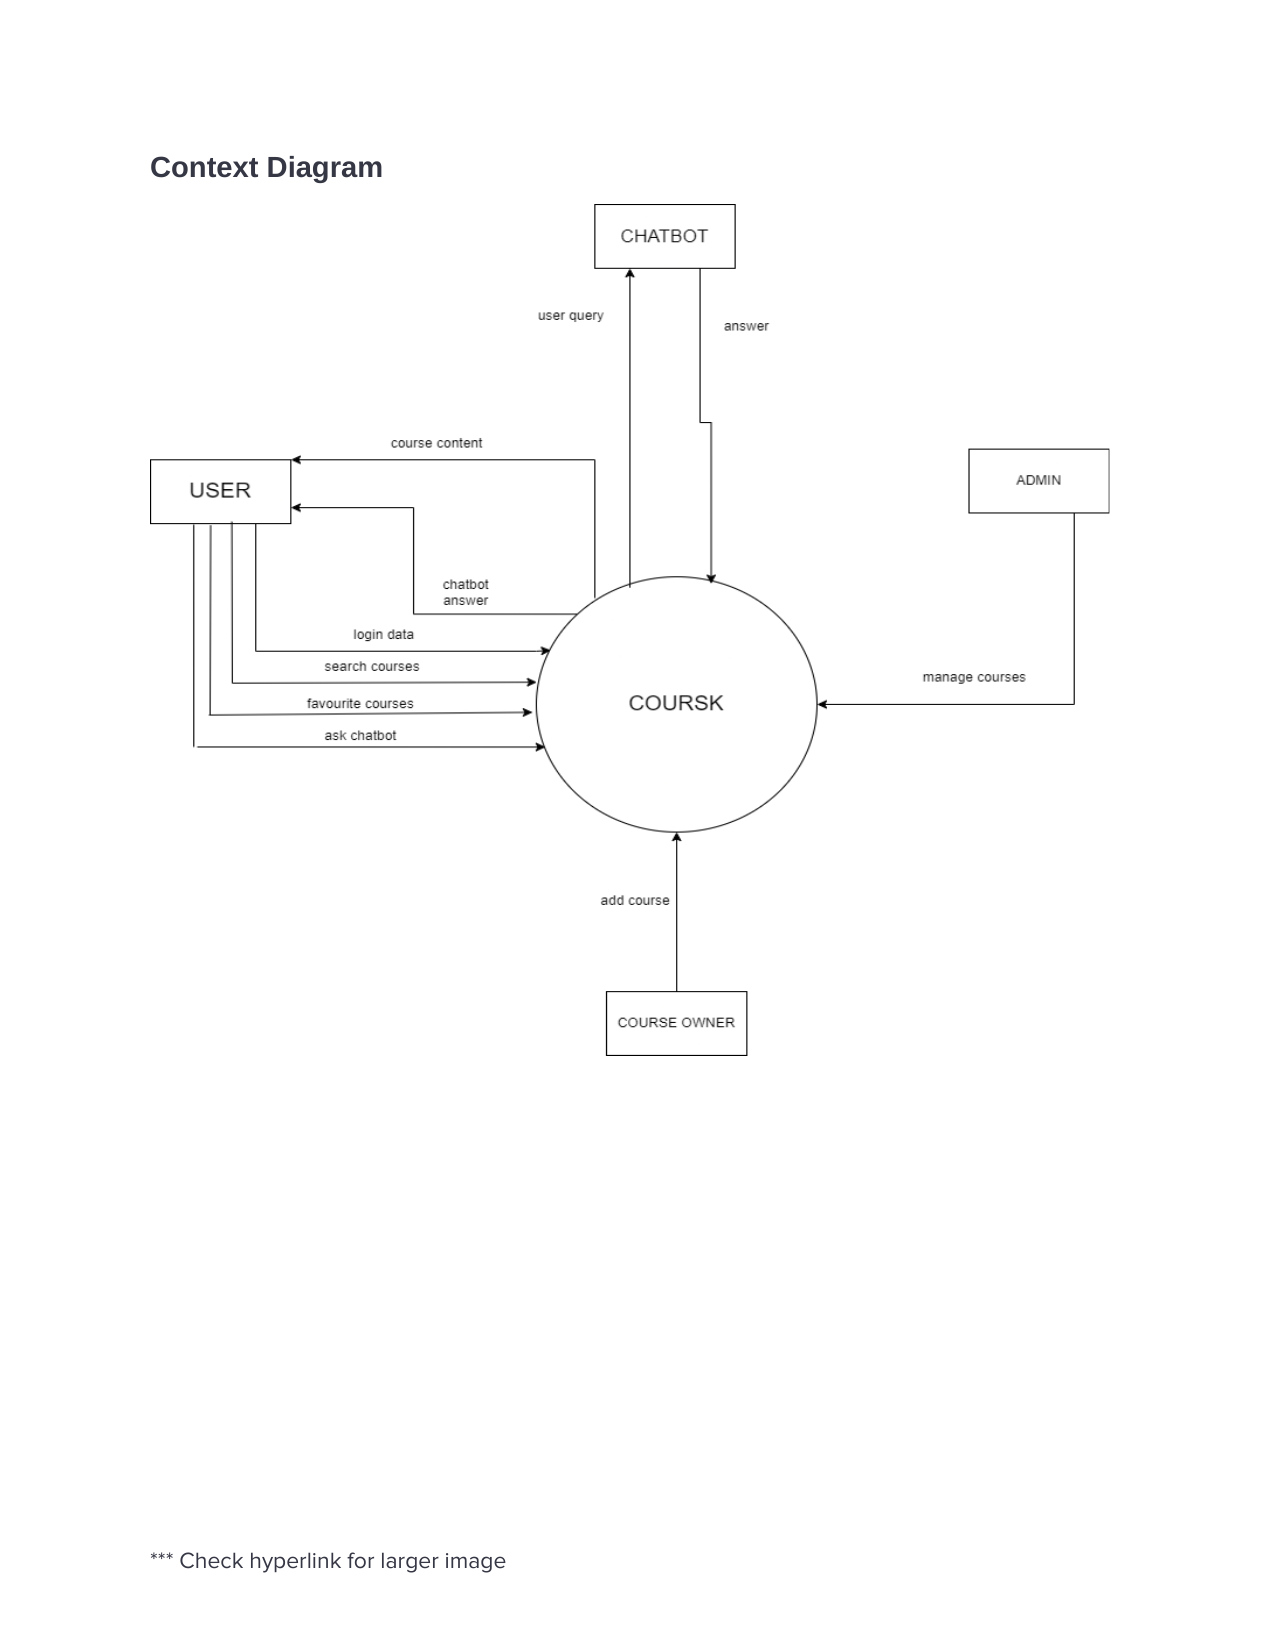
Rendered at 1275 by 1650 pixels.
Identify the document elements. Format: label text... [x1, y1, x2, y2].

picture [150, 204, 1110, 1056]
subtitle Context Diagram [150, 150, 1125, 183]
